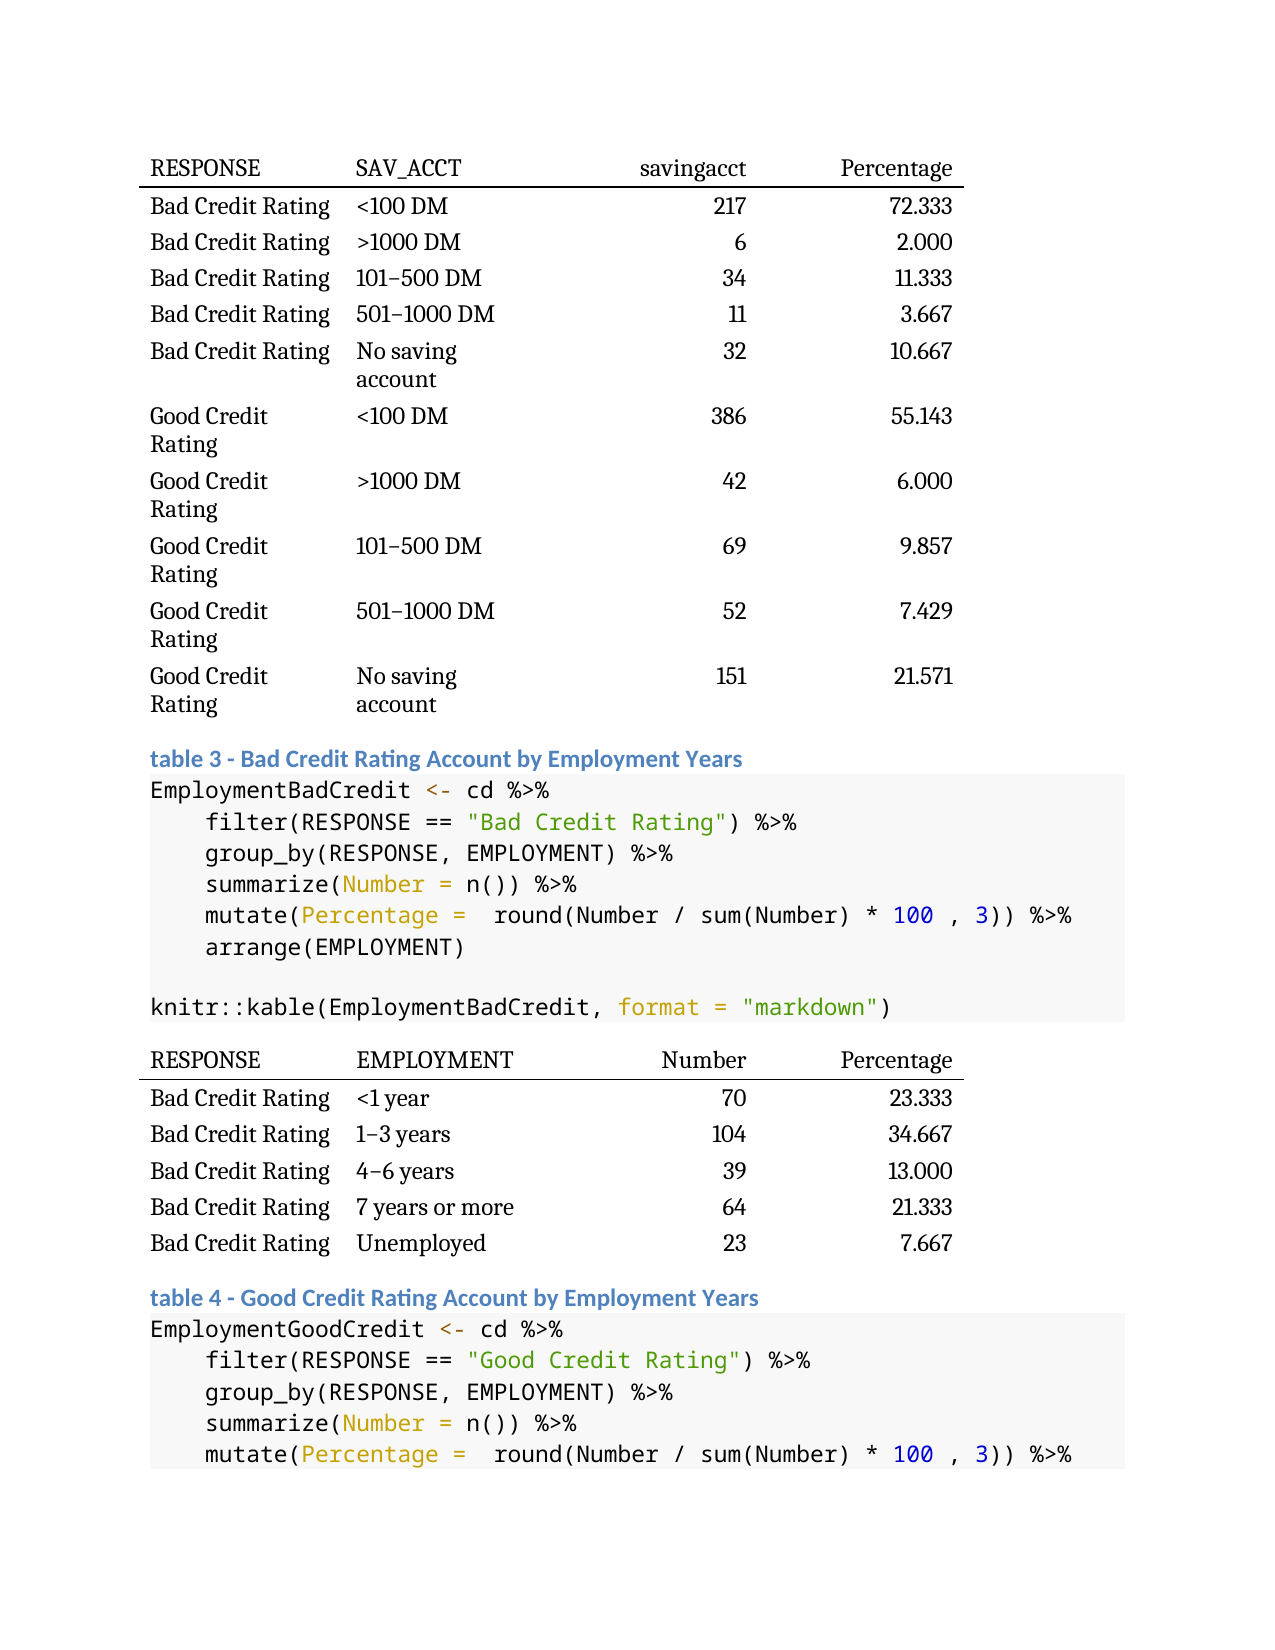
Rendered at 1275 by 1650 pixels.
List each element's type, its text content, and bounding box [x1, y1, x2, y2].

table_cell >1000 DM [345, 463, 551, 528]
table_cell 52 [551, 593, 757, 658]
table_cell <1 year [345, 1080, 551, 1117]
table_cell 3.667 [758, 297, 964, 333]
table_header savingacct [551, 150, 757, 186]
table_cell 217 [551, 188, 757, 224]
table_cell 11.333 [758, 260, 964, 297]
table_header Percentage [758, 1043, 964, 1079]
table_cell Bad Credit Rating [139, 1080, 345, 1117]
table_cell 1−3 years [345, 1117, 551, 1153]
table_cell <100 DM [345, 188, 551, 224]
subtitle table 3 - Bad Credit Rating Account by Employment Years [150, 744, 1125, 774]
table_cell 11 [551, 297, 757, 333]
table_cell 10.667 [758, 333, 964, 398]
table_header EMPLOYMENT [345, 1043, 551, 1079]
table_header RESPONSE [139, 1043, 345, 1079]
table_cell 101−500 DM [345, 260, 551, 297]
table_cell 23.333 [758, 1080, 964, 1117]
table_cell >1000 DM [345, 224, 551, 260]
table_cell 386 [551, 398, 757, 463]
table_cell 34.667 [758, 1117, 964, 1153]
table_cell 4−6 years [345, 1153, 551, 1189]
table_cell Good Credit Rating [139, 593, 345, 658]
table_cell 101−500 DM [345, 528, 551, 593]
table_cell No saving account [345, 333, 551, 398]
subtitle table 4 - Good Credit Rating Account by Employment Years [150, 1282, 1125, 1313]
table_cell 34 [551, 260, 757, 297]
table_cell 7.429 [758, 593, 964, 658]
table_cell 39 [551, 1153, 757, 1189]
table_cell Good Credit Rating [139, 658, 345, 723]
table_header Percentage [758, 150, 964, 186]
table_cell 69 [551, 528, 757, 593]
table_cell Good Credit Rating [139, 528, 345, 593]
table_cell 7.667 [758, 1225, 964, 1262]
table_header Number [551, 1043, 757, 1079]
table_cell Bad Credit Rating [139, 224, 345, 260]
table_cell Bad Credit Rating [139, 260, 345, 297]
table_cell Unemployed [345, 1225, 551, 1262]
table_cell 7 years or more [345, 1189, 551, 1225]
table_cell 6 [551, 224, 757, 260]
table_cell 501−1000 DM [345, 593, 551, 658]
table_cell 23 [551, 1225, 757, 1262]
table_cell 21.571 [758, 658, 964, 723]
table_cell 21.333 [758, 1189, 964, 1225]
table_cell 70 [551, 1080, 757, 1117]
table_cell Good Credit Rating [139, 398, 345, 463]
table_cell Good Credit Rating [139, 463, 345, 528]
table_cell Bad Credit Rating [139, 1189, 345, 1225]
text EmploymentBadCredit <- cd %>% filter(RESPONSE == "Bad Credit Rating") %>% group_by(RESPONSE, EMPLOYMENT) %>% summarize(Number = n()) %>% mutate(Percentage = round(Number / sum(Number) * 100 , 3)) %>% arrange(EMPLOYMENT) knitr::kable(EmploymentBadCredit, format = "markdown") [150, 774, 1125, 1022]
table_cell No saving account [345, 658, 551, 723]
table_cell 6.000 [758, 463, 964, 528]
table_cell 104 [551, 1117, 757, 1153]
table_cell 72.333 [758, 188, 964, 224]
table_header SAV_ACCT [345, 150, 551, 186]
table_cell Bad Credit Rating [139, 1225, 345, 1262]
table_cell 9.857 [758, 528, 964, 593]
table_cell Bad Credit Rating [139, 188, 345, 224]
table_cell Bad Credit Rating [139, 333, 345, 398]
table_cell Bad Credit Rating [139, 297, 345, 333]
table_cell 2.000 [758, 224, 964, 260]
table_cell 64 [551, 1189, 757, 1225]
table_cell 151 [551, 658, 757, 723]
table_cell Bad Credit Rating [139, 1117, 345, 1153]
table_cell <100 DM [345, 398, 551, 463]
table_cell 13.000 [758, 1153, 964, 1189]
table_cell Bad Credit Rating [139, 1153, 345, 1189]
table_cell 501−1000 DM [345, 297, 551, 333]
table_cell 42 [551, 463, 757, 528]
table_cell 55.143 [758, 398, 964, 463]
table_cell 32 [551, 333, 757, 398]
table_header RESPONSE [139, 150, 345, 186]
